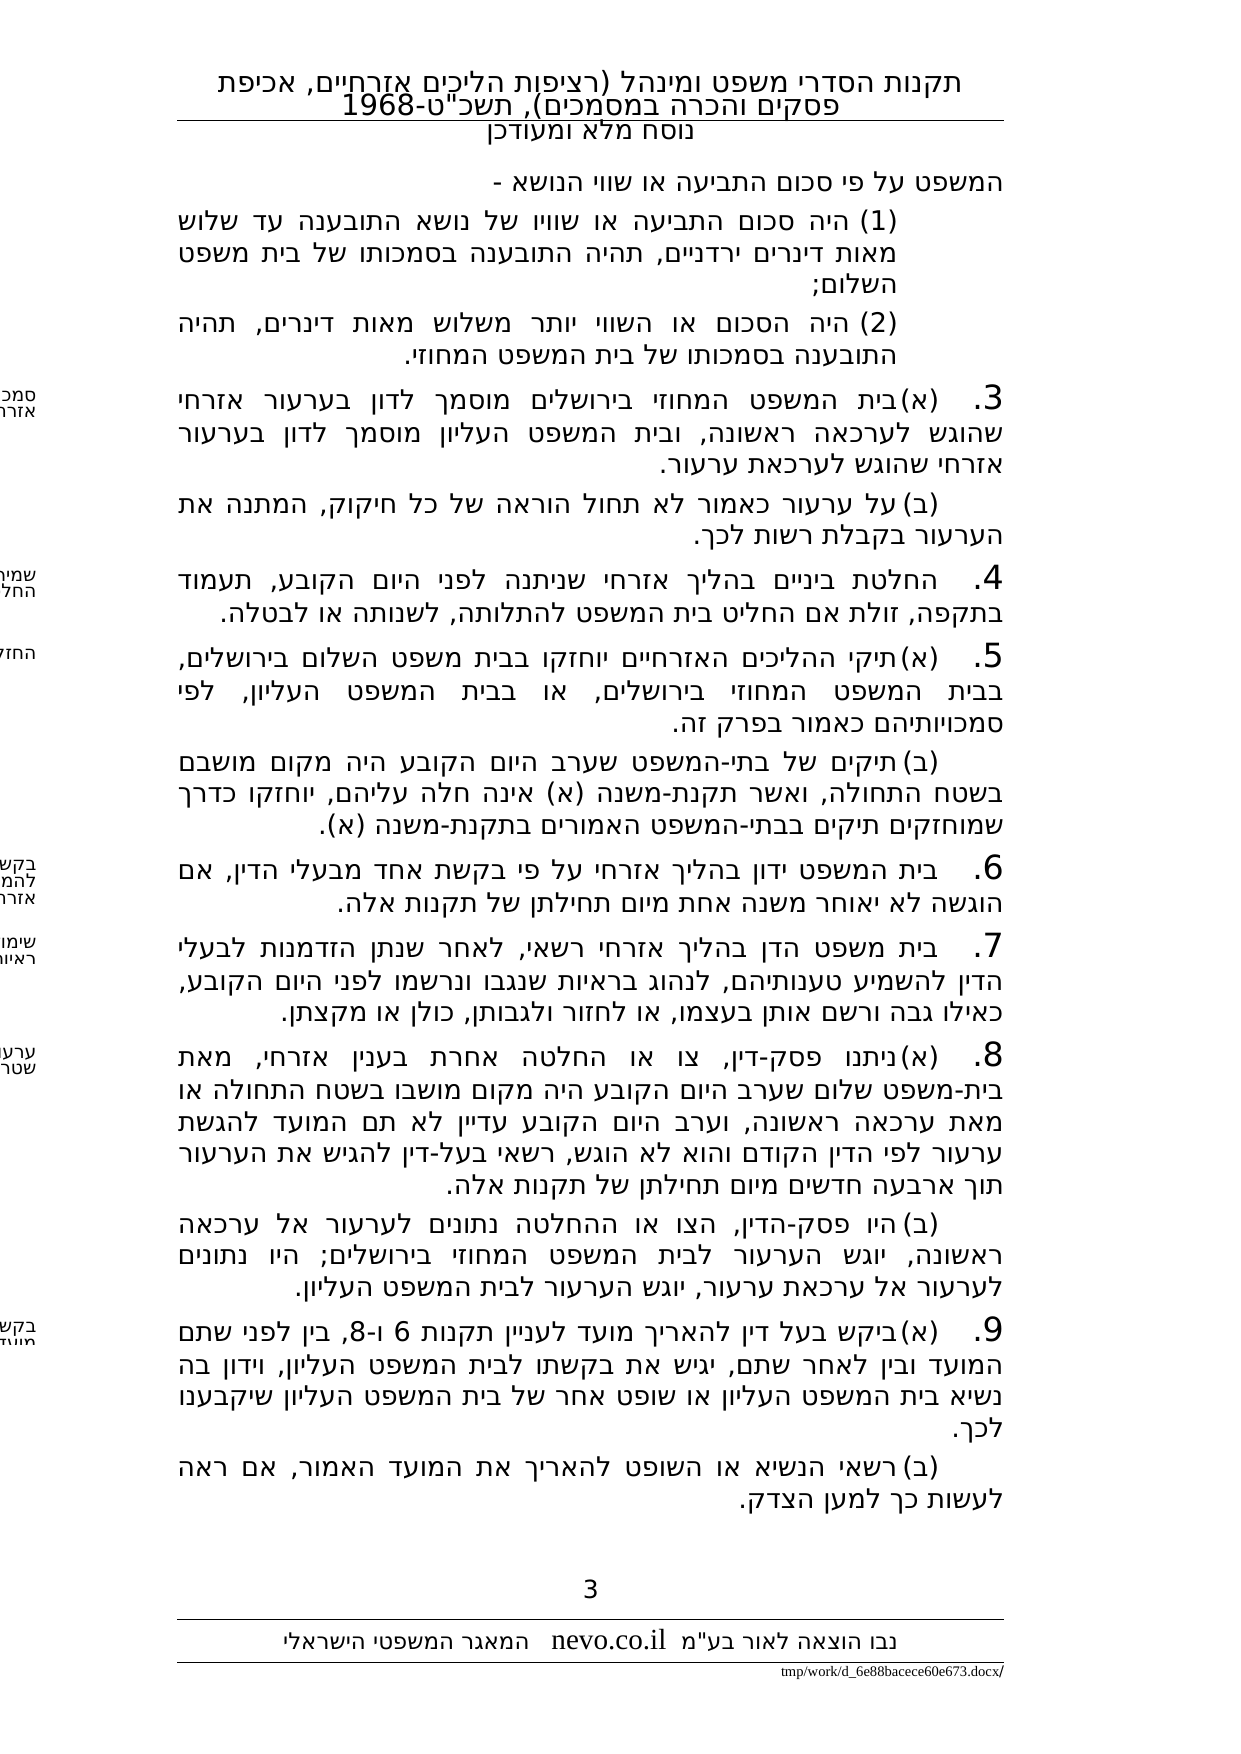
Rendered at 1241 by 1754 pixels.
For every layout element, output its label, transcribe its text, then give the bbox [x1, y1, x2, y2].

text 8. (א) ניתנו פסק-דין, צו או החלטה אחרת בענין אזרחי, מאת בית-משפט שלום שערב היום הקובע היה מקום מושבו בשטח התחולה או מאת ערכאה ראשונה, וערב היום הקובע עדיין לא תם המועד להגשת ערעור לפי הדין הקודם והוא לא הוגש, רשאי בעל-דין להגיש את הערעור תוך ארבעה חדשים מיום תחילתן של תקנות אלה. [177, 1036, 1004, 1201]
text 3. (א) בית המשפט המחוזי בירושלים מוסמך לדון בערעור אזרחי שהוגש לערכאה ראשונה, ובית המשפט העליון מוסמך לדון בערעור אזרחי שהוגש לערכאת ערעור. [177, 378, 1004, 480]
text (ב) רשאי הנשיא או השופט להאריך את המועד האמור, אם ראה לעשות כך למען הצדק. [177, 1451, 1004, 1514]
text (ב) על ערעור כאמור לא תחול הוראה של כל חיקוק, המתנה את הערעור בקבלת רשות לכך. [177, 488, 1004, 551]
text (1) היה סכום התביעה או שוויו של נושא התובענה עד שלוש מאות דינרים ירדניים, תהיה התובענה בסמכותו של בית משפט השלום; [177, 206, 898, 300]
text 7. בית משפט הדן בהליך אזרחי רשאי, לאחר שנתן הזדמנות לבעלי הדין להשמיע טענותיהם, לנהוג בראיות שנגבו ונרשמו לפני היום הקובע, כאילו גבה ורשם אותן בעצמו, או לחזור ולגבותן, כולן או מקצתן. [177, 926, 1004, 1028]
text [177, 167, 1004, 198]
text (ב) היו פסק-הדין, הצו או ההחלטה נתונים לערעור אל ערכאה ראשונה, יוגש הערעור לבית המשפט המחוזי בירושלים; היו נתונים לערעור אל ערכאת ערעור, יוגש הערעור לבית המשפט העליון. [177, 1208, 1004, 1303]
text 6. בית המשפט ידון בהליך אזרחי על פי בקשת אחד מבעלי הדין, אם הוגשה לא יאוחר משנה אחת מיום תחילתן של תקנות אלה. [177, 848, 1004, 918]
text (2) היה הסכום או השווי יותר משלוש מאות דינרים, תהיה התובענה בסמכותו של בית המשפט המחוזי. [177, 308, 898, 371]
text 9. (א) ביקש בעל דין להאריך מועד לעניין תקנות 6 ו-8, בין לפני שתם המועד ובין לאחר שתם, יגיש את בקשתו לבית המשפט העליון, וידון בה נשיא בית המשפט העליון או שופט אחר של בית המשפט העליון שיקבענו לכך. [177, 1310, 1004, 1444]
text 4. החלטת ביניים בהליך אזרחי שניתנה לפני היום הקובע, תעמוד בתקפה, זולת אם החליט בית המשפט להתלותה, לשנותה או לבטלה. [177, 558, 1004, 629]
text 5. (א) תיקי ההליכים האזרחיים יוחזקו בבית משפט השלום בירושלים, בבית המשפט המחוזי בירושלים, או בבית המשפט העליון, לפי סמכויותיהם כאמור בפרק זה. [177, 636, 1004, 738]
text (ב) תיקים של בתי-המשפט שערב היום הקובע היה מקום מושבם בשטח התחולה, ואשר תקנת-משנה (א) אינה חלה עליהם, יוחזקו כדרך שמוחזקים תיקים בבתי-המשפט האמורים בתקנת-משנה (א). [177, 746, 1004, 841]
